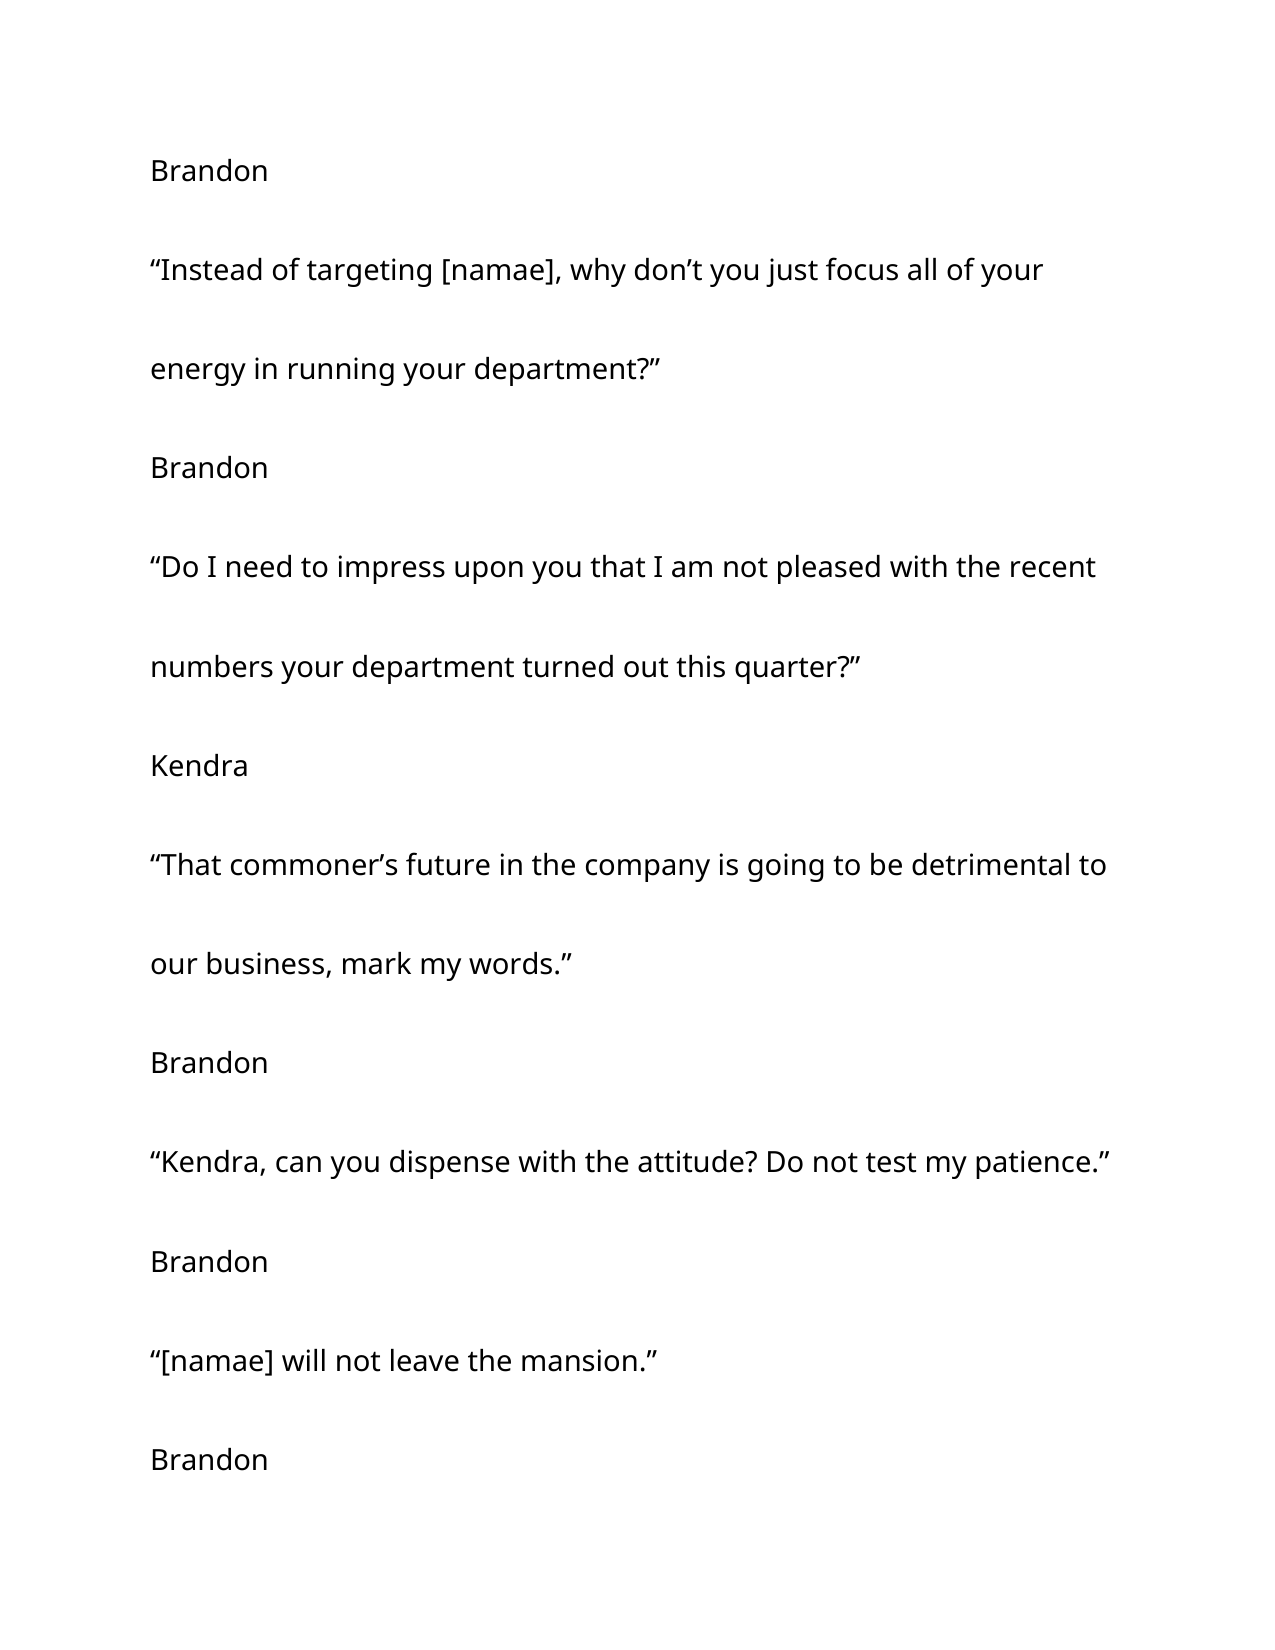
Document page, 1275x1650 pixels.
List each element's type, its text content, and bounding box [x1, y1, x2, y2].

text Kendra [150, 745, 1125, 785]
text Brandon [150, 150, 1125, 190]
text Brandon [150, 447, 1125, 487]
text Brandon [150, 1042, 1125, 1082]
text Brandon [150, 1241, 1125, 1281]
text “Do I need to impress upon you that I am not pleased with the recent numbers your department turned out this quarter?” [150, 547, 1125, 686]
text “[namae] will not leave the mansion.” [150, 1340, 1125, 1380]
text “That commoner’s future in the company is going to be detrimental to our business, mark my words.” [150, 844, 1125, 983]
text Brandon [150, 1439, 1125, 1479]
text “Instead of targeting [namae], why don’t you just focus all of your energy in running your department?” [150, 249, 1125, 388]
text “Kendra, can you dispense with the attitude? Do not test my patience.” [150, 1142, 1125, 1181]
